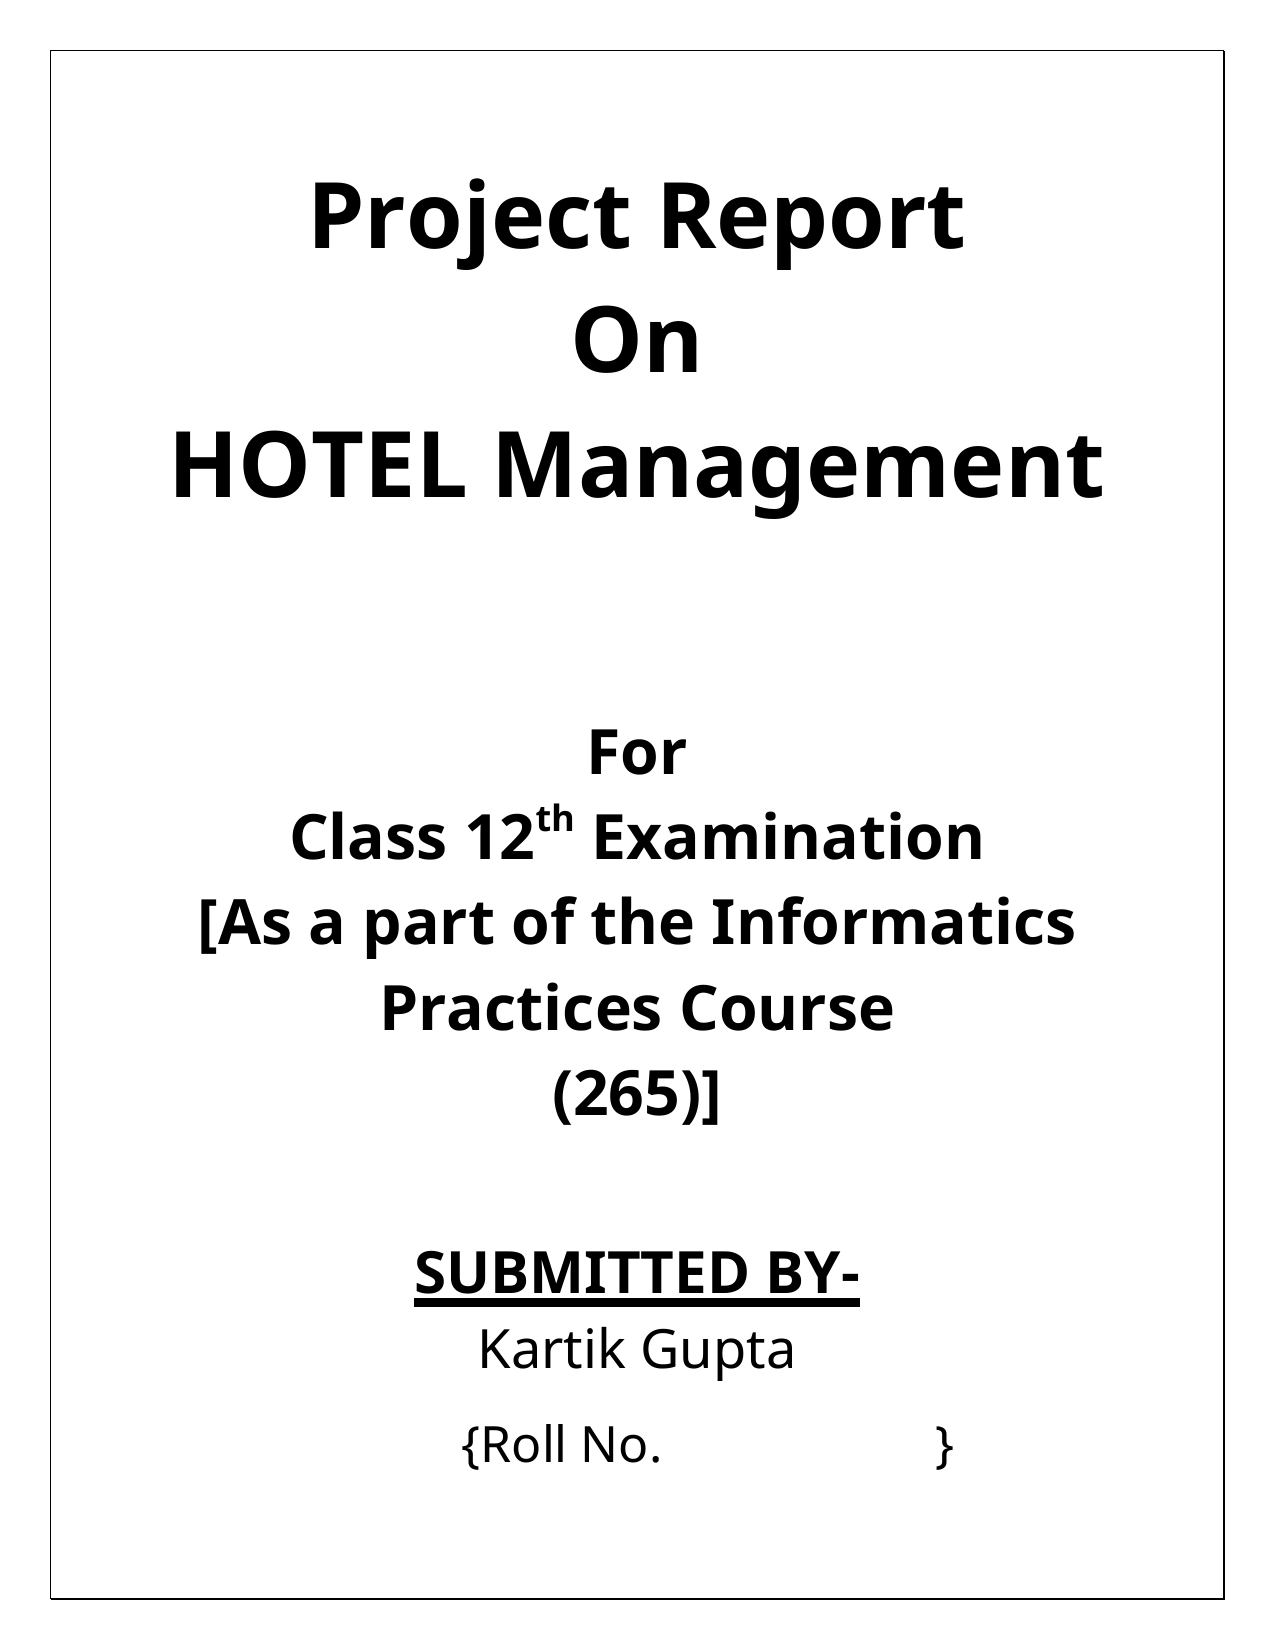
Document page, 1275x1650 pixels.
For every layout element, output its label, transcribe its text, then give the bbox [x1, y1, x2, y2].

text (265)] [150, 1048, 1124, 1133]
text HOTEL Management [150, 400, 1124, 525]
text Kartik Gupta [150, 1311, 1124, 1384]
text For [150, 708, 1124, 793]
text [As a part of the Informatics Practices Course [150, 878, 1124, 1048]
text SUBMITTED BY- [150, 1231, 1124, 1311]
text Class 12th Examination [150, 793, 1124, 878]
text Project Report [150, 150, 1124, 275]
text {Roll No. } [150, 1409, 1124, 1477]
text On [150, 275, 1124, 400]
